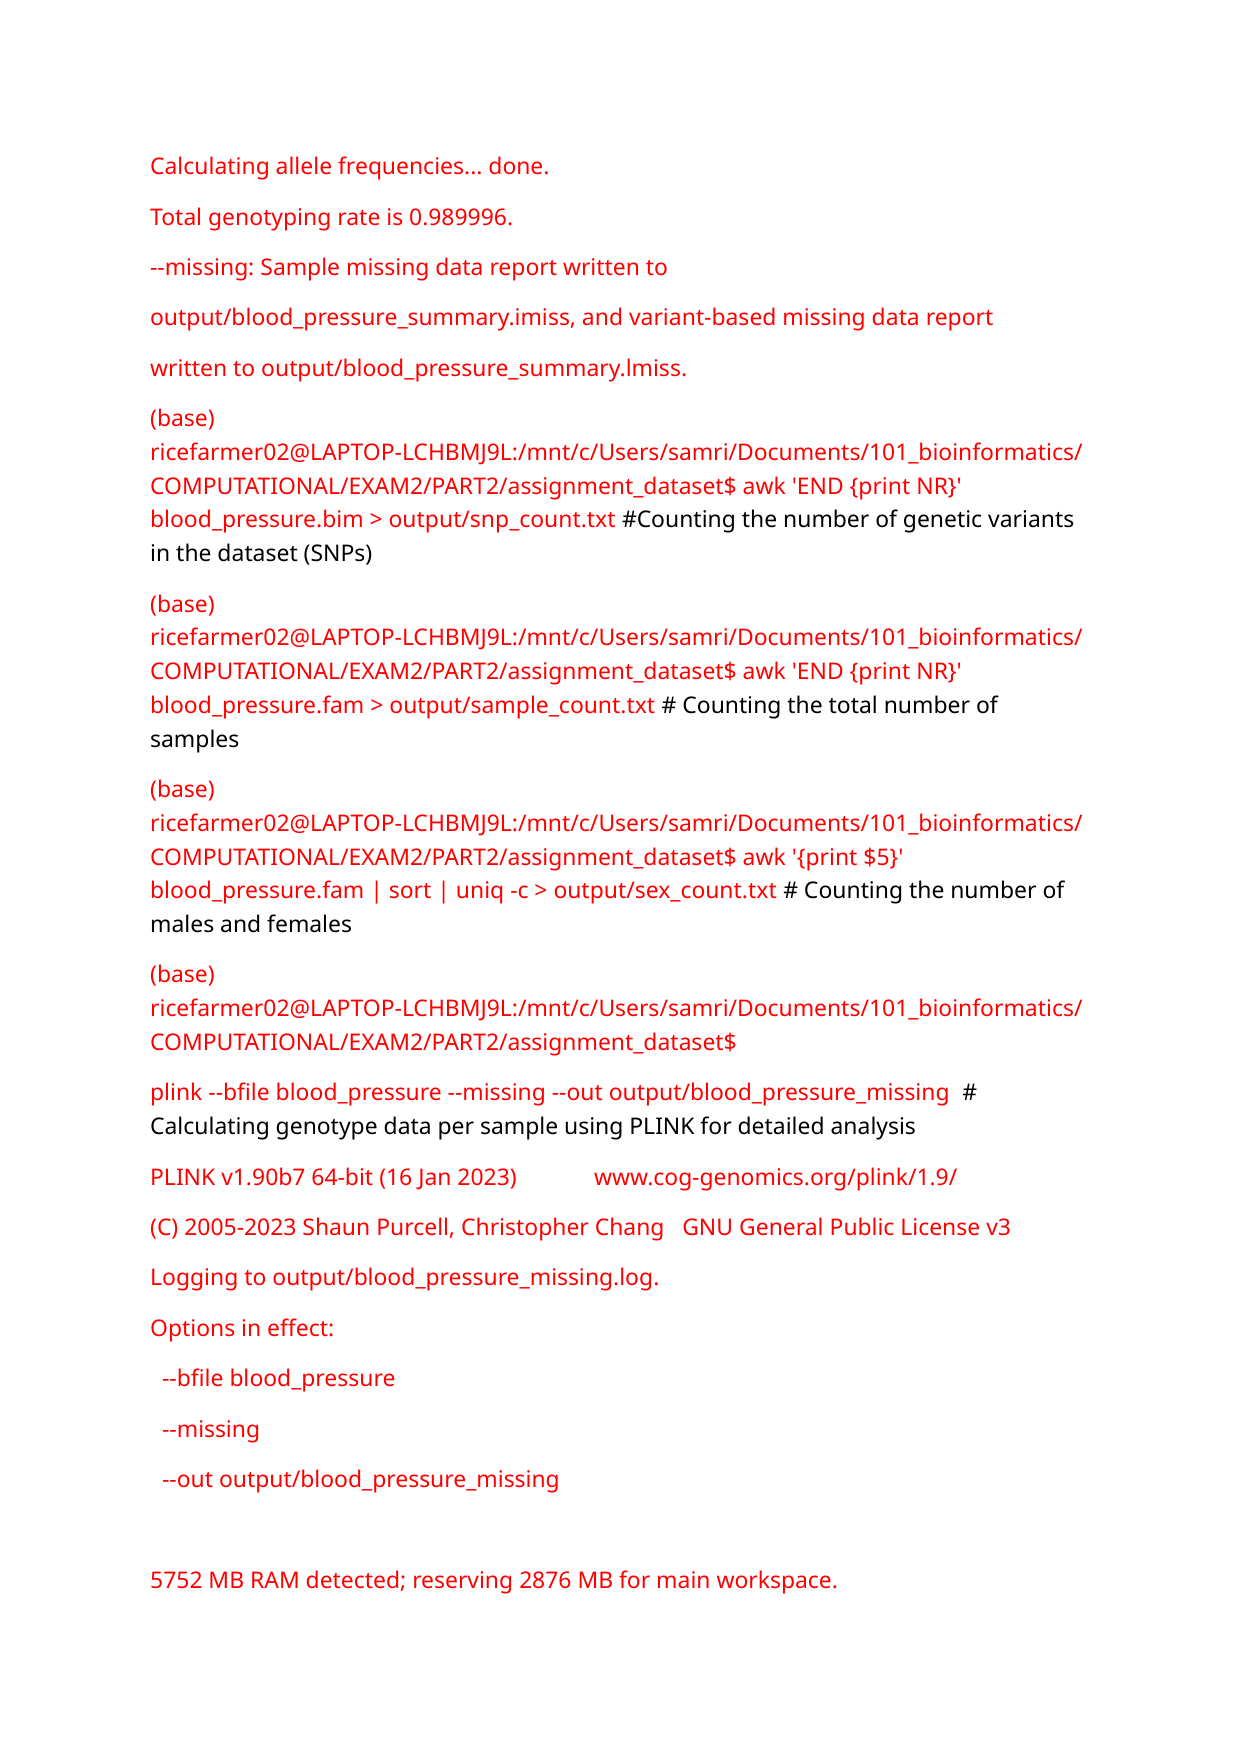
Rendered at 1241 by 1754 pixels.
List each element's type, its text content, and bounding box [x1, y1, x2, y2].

text --missing: Sample missing data report written to [150, 251, 1090, 282]
text --bfile blood_pressure [150, 1362, 1090, 1393]
text (C) 2005-2023 Shaun Purcell, Christopher Chang GNU General Public License v3 [150, 1211, 1090, 1242]
text Calculating allele frequencies... done. [150, 150, 1090, 181]
text output/blood_pressure_summary.imiss, and variant-based missing data report [150, 301, 1090, 332]
text (base) ricefarmer02@LAPTOP-LCHBMJ9L:/mnt/c/Users/samri/Documents/101_bioinformatics/COMPUTATIONAL/EXAM2/PART2/assignment_dataset$ awk 'END {print NR}' blood_pressure.bim > output/snp_count.txt #Counting the number of genetic variants in the dataset (SNPs) [150, 402, 1090, 568]
text written to output/blood_pressure_summary.lmiss. [150, 352, 1090, 383]
text 5752 MB RAM detected; reserving 2876 MB for main workspace. [150, 1564, 1090, 1595]
text --missing [150, 1412, 1090, 1444]
text Logging to output/blood_pressure_missing.log. [150, 1261, 1090, 1292]
text (base) ricefarmer02@LAPTOP-LCHBMJ9L:/mnt/c/Users/samri/Documents/101_bioinformatics/COMPUTATIONAL/EXAM2/PART2/assignment_dataset$ [150, 958, 1090, 1057]
text (base) ricefarmer02@LAPTOP-LCHBMJ9L:/mnt/c/Users/samri/Documents/101_bioinformatics/COMPUTATIONAL/EXAM2/PART2/assignment_dataset$ awk 'END {print NR}' blood_pressure.fam > output/sample_count.txt # Counting the total number of samples [150, 587, 1090, 754]
text Total genotyping rate is 0.989996. [150, 200, 1090, 232]
text PLINK v1.90b7 64-bit (16 Jan 2023) www.cog-genomics.org/plink/1.9/ [150, 1160, 1090, 1192]
text Options in effect: [150, 1312, 1090, 1343]
text (base) ricefarmer02@LAPTOP-LCHBMJ9L:/mnt/c/Users/samri/Documents/101_bioinformatics/COMPUTATIONAL/EXAM2/PART2/assignment_dataset$ awk '{print $5}' blood_pressure.fam | sort | uniq -c > output/sex_count.txt # Counting the number of males and females [150, 773, 1090, 939]
text plink --bfile blood_pressure --missing --out output/blood_pressure_missing # Calculating genotype data per sample using PLINK for detailed analysis [150, 1076, 1090, 1141]
text --out output/blood_pressure_missing [150, 1463, 1090, 1494]
